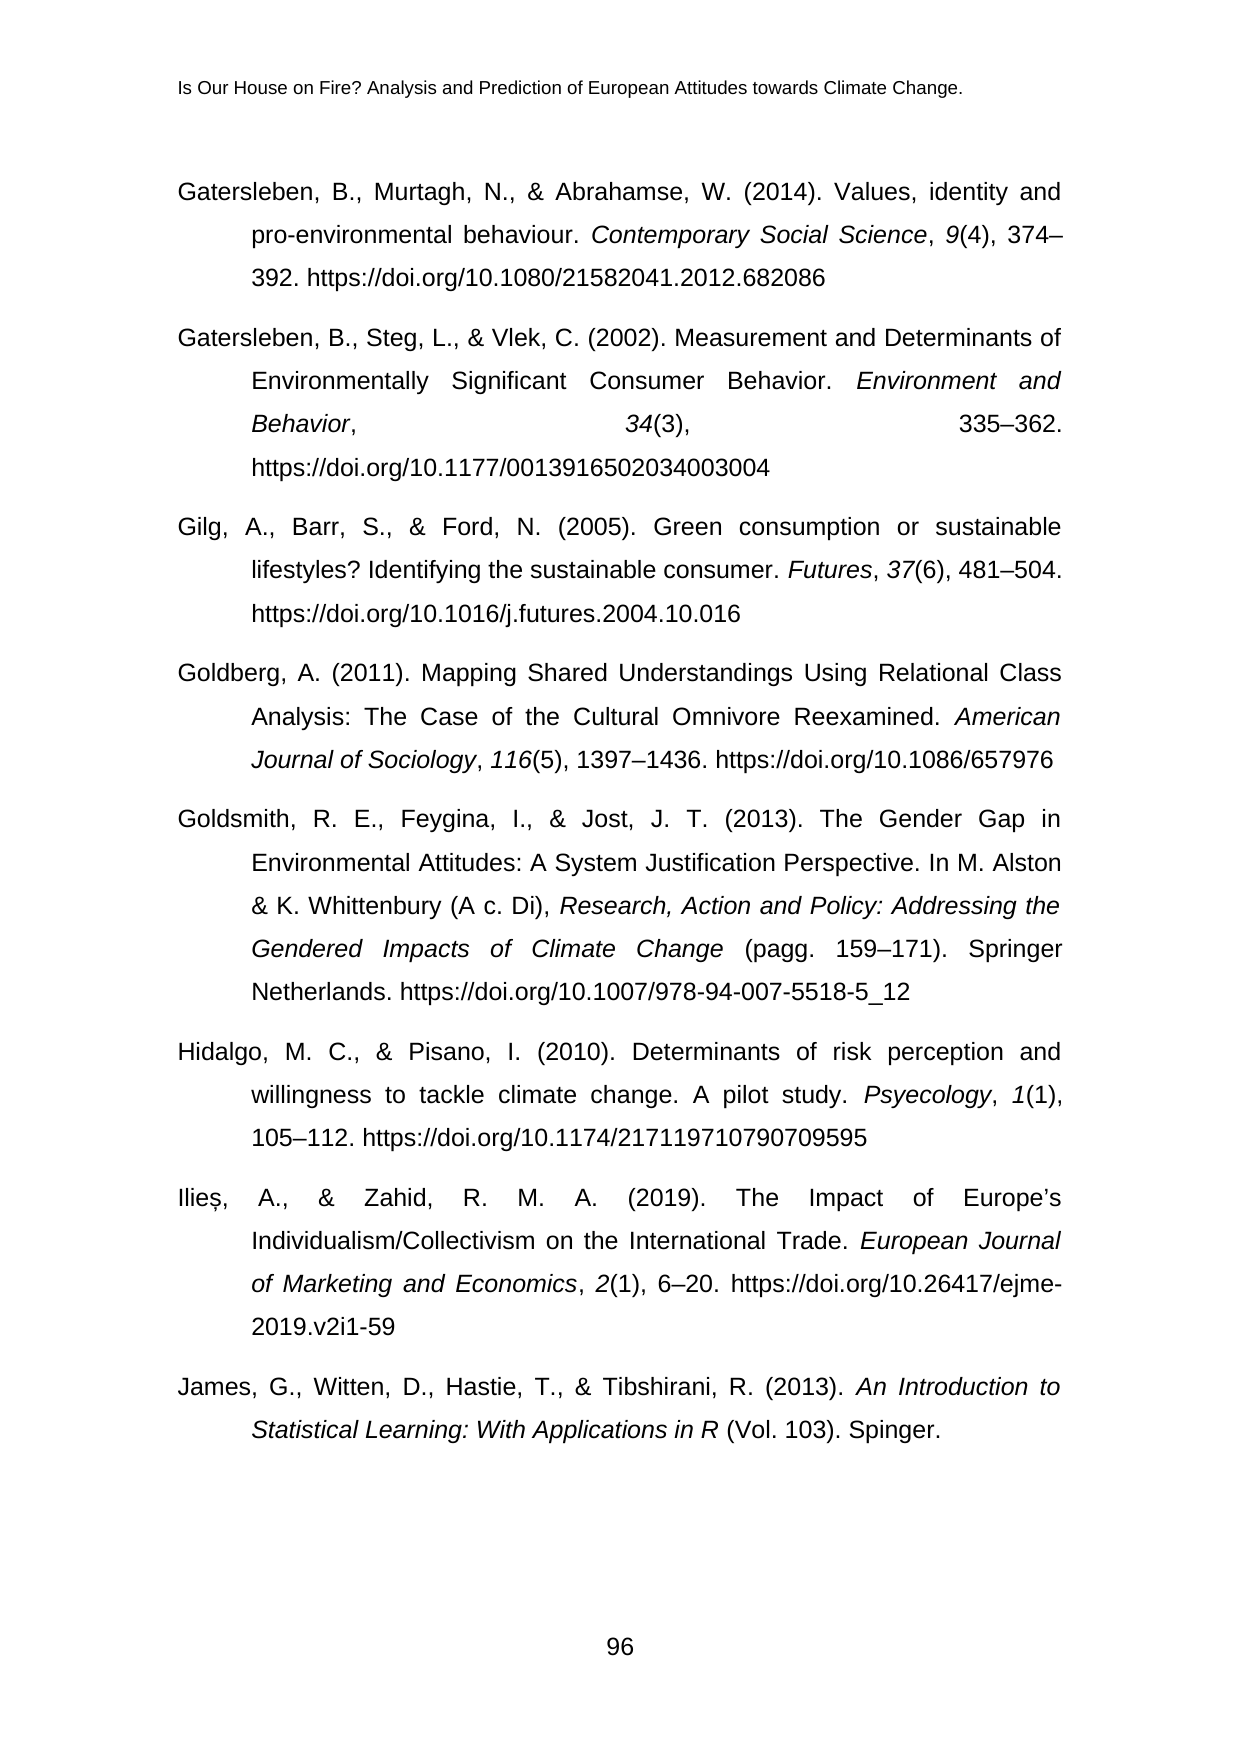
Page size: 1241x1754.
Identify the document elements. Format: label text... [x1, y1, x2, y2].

text Goldberg, A. (2011). Mapping Shared Understandings Using Relational Class Analysis: The Case of the Cultural Omnivore Reexamined. American Journal of Sociology, 116(5), 1397–1436. https://doi.org/10.1086/657976 [177, 658, 1063, 773]
text Gatersleben, B., Murtagh, N., & Abrahamse, W. (2014). Values, identity and pro-environmental behaviour. Contemporary Social Science, 9(4), 374–392. https://doi.org/10.1080/21582041.2012.682086 [177, 177, 1063, 292]
text Goldsmith, R. E., Feygina, I., & Jost, J. T. (2013). The Gender Gap in Environmental Attitudes: A System Justification Perspective. In M. Alston & K. Whittenbury (A c. Di), Research, Action and Policy: Addressing the Gendered Impacts of Climate Change (pagg. 159–171). Springer Netherlands. https://doi.org/10.1007/978-94-007-5518-5_12 [177, 804, 1063, 1006]
text Gilg, A., Barr, S., & Ford, N. (2005). Green consumption or sustainable lifestyles? Identifying the sustainable consumer. Futures, 37(6), 481–504. https://doi.org/10.1016/j.futures.2004.10.016 [177, 512, 1063, 627]
text Gatersleben, B., Steg, L., & Vlek, C. (2002). Measurement and Determinants of Environmentally Significant Consumer Behavior. Environment and Behavior, 34(3), 335–362. https://doi.org/10.1177/0013916502034003004 [177, 323, 1063, 481]
text Ilieș, A., & Zahid, R. M. A. (2019). The Impact of Europe’s Individualism/Collectivism on the International Trade. European Journal of Marketing and Economics, 2(1), 6–20. https://doi.org/10.26417/ejme-2019.v2i1-59 [177, 1183, 1063, 1341]
text James, G., Witten, D., Hastie, T., & Tibshirani, R. (2013). An Introduction to Statistical Learning: With Applications in R (Vol. 103). Spinger. [177, 1372, 1063, 1444]
text Hidalgo, M. C., & Pisano, I. (2010). Determinants of risk perception and willingness to tackle climate change. A pilot study. Psyecology, 1(1), 105–112. https://doi.org/10.1174/217119710790709595 [177, 1037, 1063, 1152]
